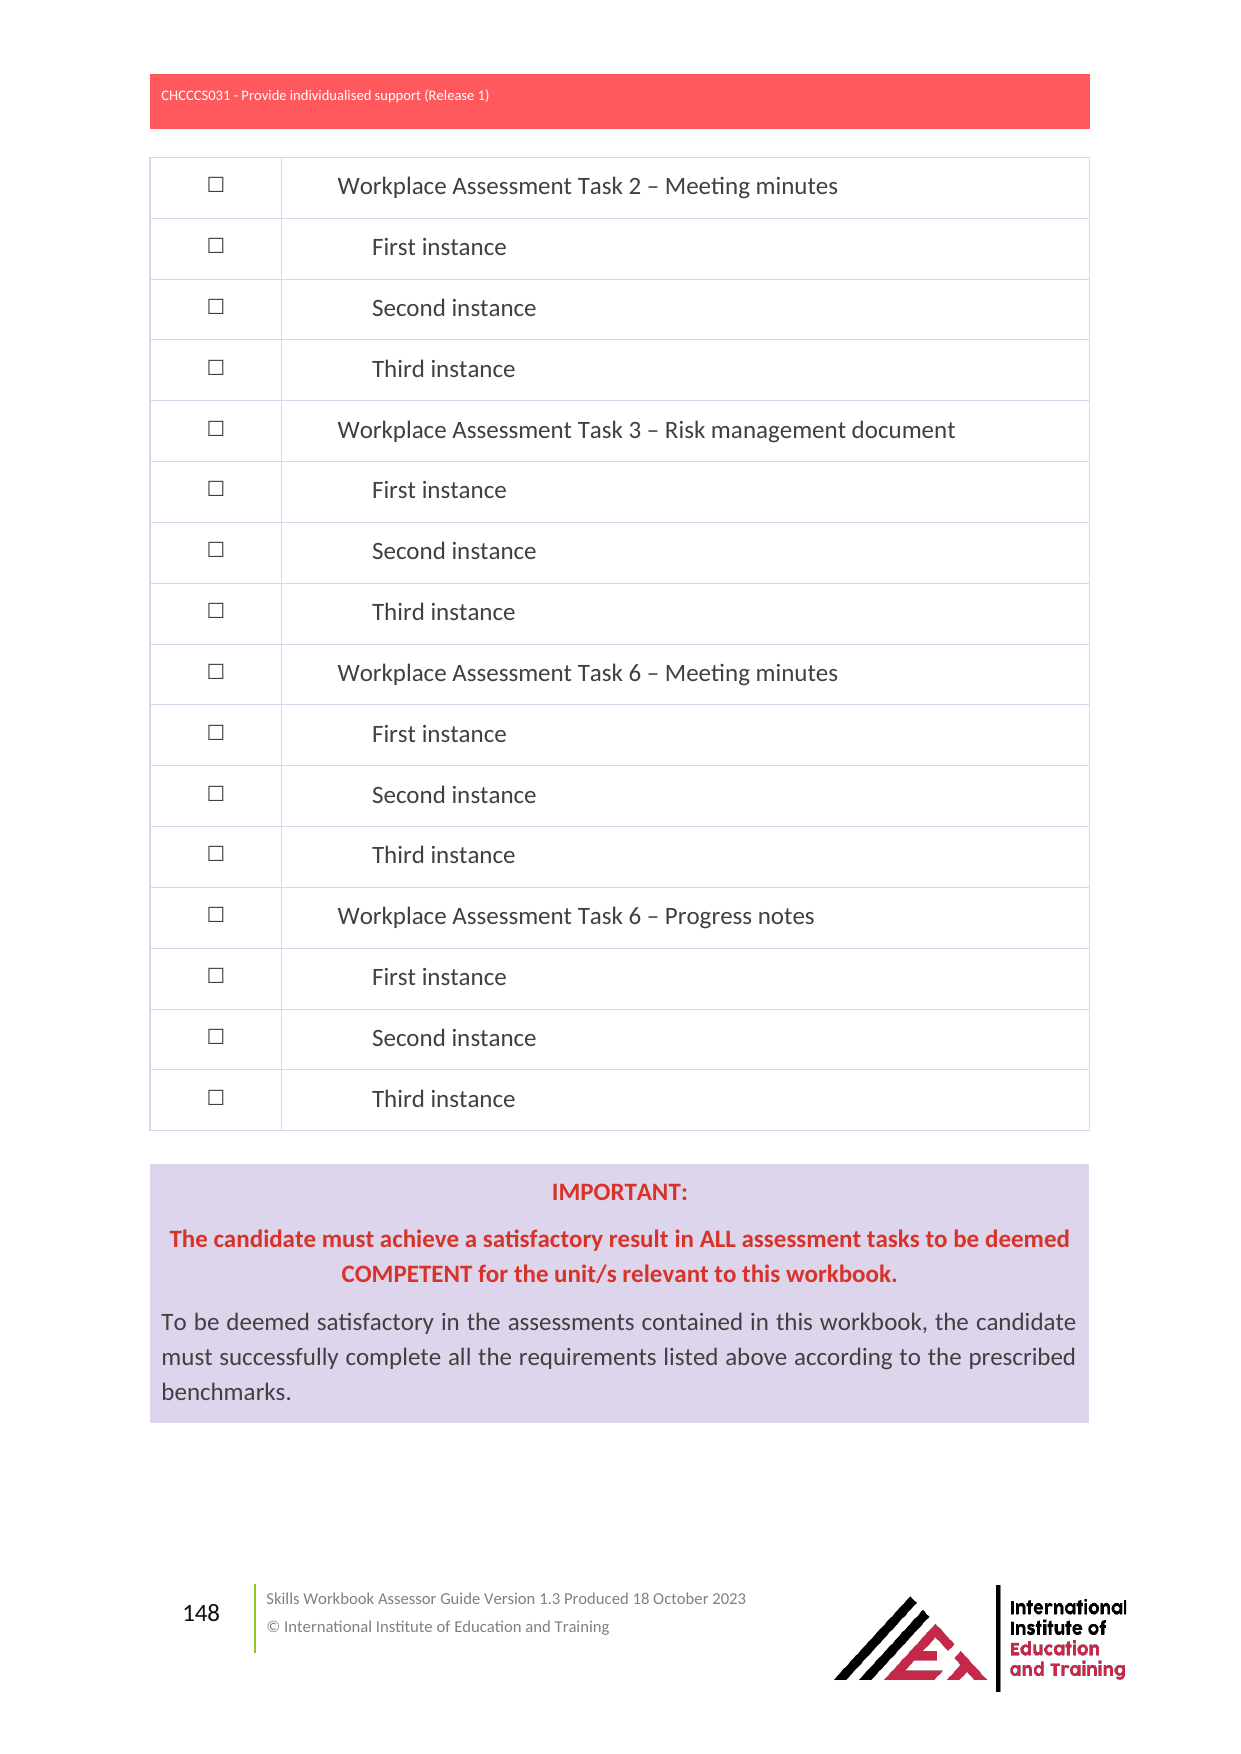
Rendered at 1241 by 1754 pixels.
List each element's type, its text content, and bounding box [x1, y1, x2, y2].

table_cell [151, 888, 281, 948]
table_cell Third instance [282, 340, 1089, 400]
table_header [151, 158, 281, 218]
table_cell [151, 340, 281, 400]
table_cell Second instance [282, 766, 1089, 826]
table_cell [151, 584, 281, 643]
table_cell [151, 280, 281, 339]
table_cell First instance [282, 219, 1089, 278]
table_cell [151, 1010, 281, 1069]
picture [833, 1585, 1127, 1692]
table_header Workplace Assessment Task 2 – Meeting minutes [282, 158, 1089, 218]
table_cell Second instance [282, 523, 1089, 583]
table_cell Second instance [282, 1010, 1089, 1069]
table_cell [151, 645, 281, 704]
table_cell [151, 462, 281, 522]
table_cell First instance [282, 705, 1089, 765]
table_cell Third instance [282, 827, 1089, 887]
table_cell Third instance [282, 1070, 1089, 1130]
table_header IMPORTANT: The candidate must achieve a satisfactory result in ALL assessment tasks to be deemed COMPETENT for the unit/s relevant to this workbook. To be deemed satisfactory in the assessments contained in this workbook, the candidate must successfully complete all the requirements listed above according to the prescribed benchmarks. [150, 1164, 1089, 1423]
table_cell First instance [282, 462, 1089, 522]
table_cell Workplace Assessment Task 3 – Risk management document [282, 401, 1089, 461]
table_cell Second instance [282, 280, 1089, 339]
table_cell Workplace Assessment Task 6 – Meeting minutes [282, 645, 1089, 704]
table_cell Third instance [282, 584, 1089, 643]
table_cell [151, 401, 281, 461]
table_cell [151, 827, 281, 887]
table_cell [151, 949, 281, 1008]
table_cell [151, 705, 281, 765]
table_cell Workplace Assessment Task 6 – Progress notes [282, 888, 1089, 948]
table_cell [151, 1070, 281, 1130]
table_cell [151, 219, 281, 278]
table_cell First instance [282, 949, 1089, 1008]
table_cell [151, 523, 281, 583]
table_cell [151, 766, 281, 826]
